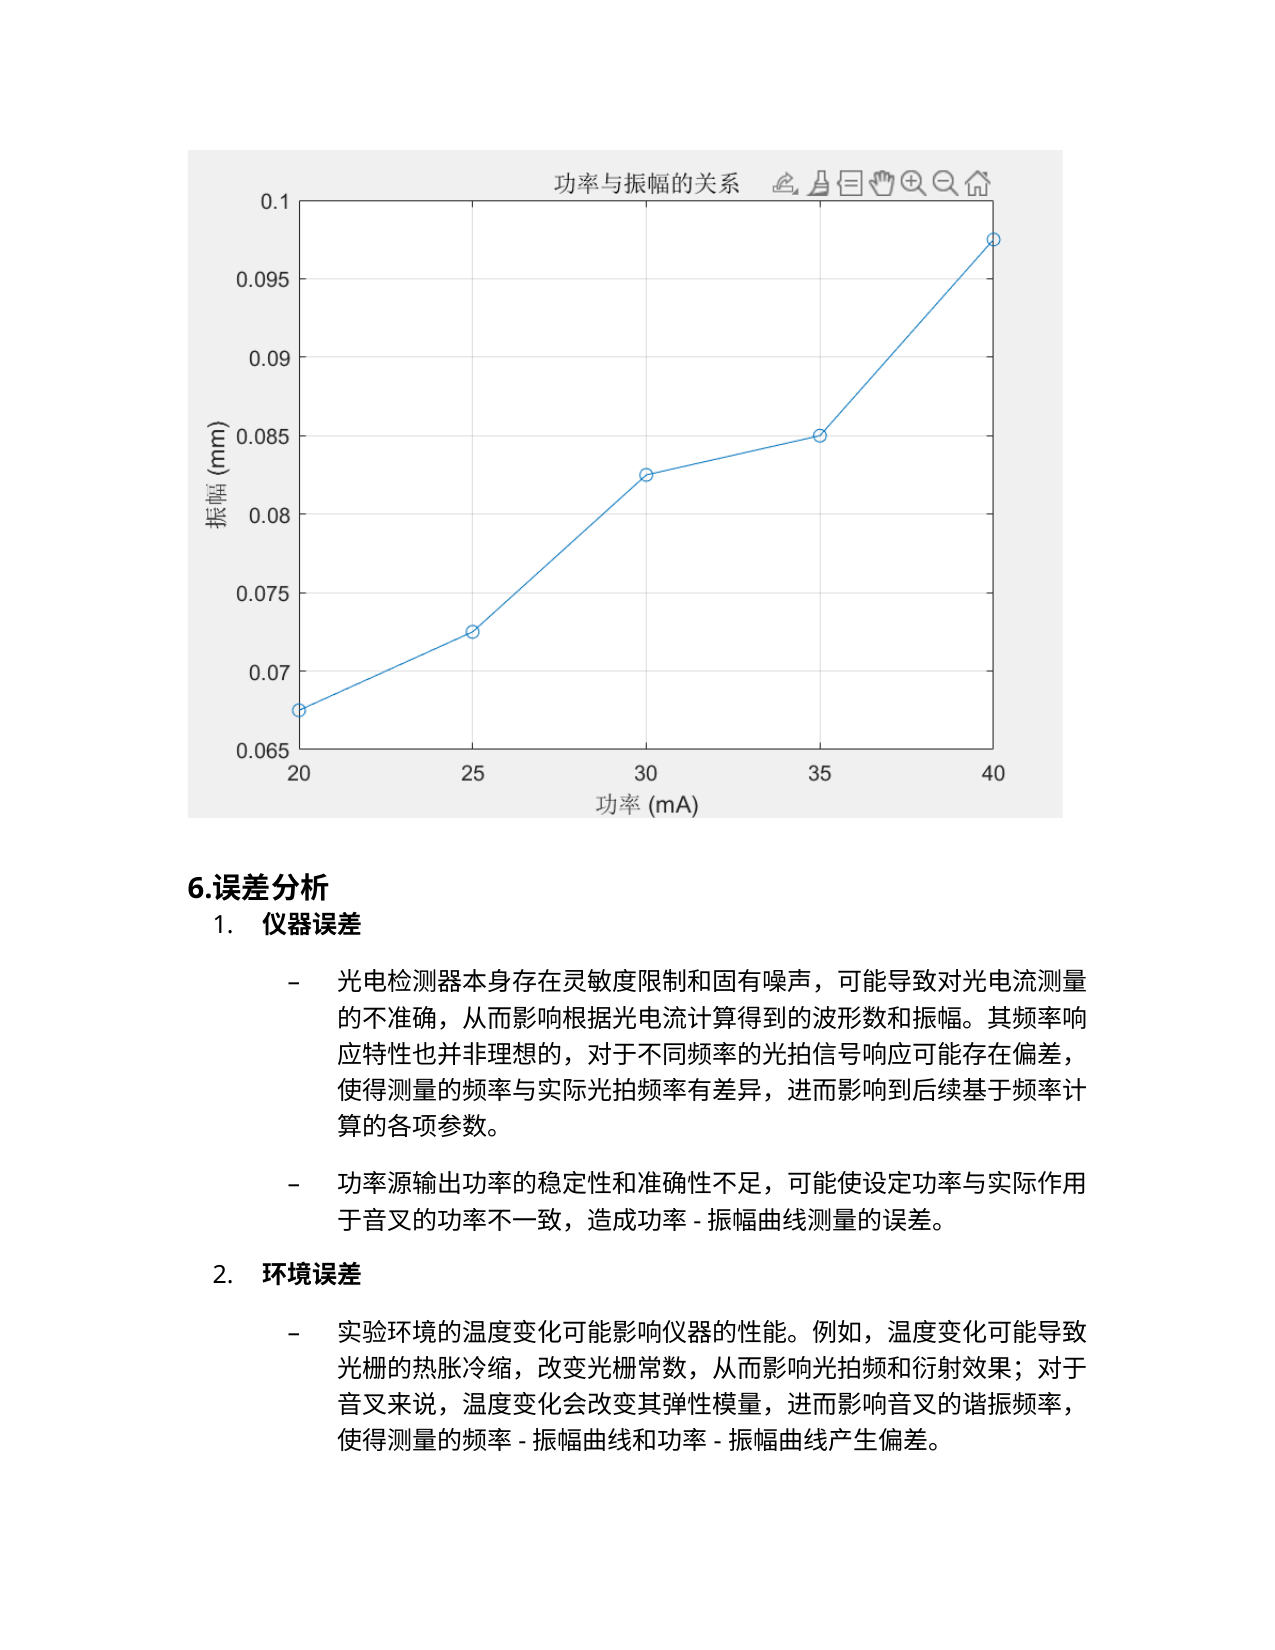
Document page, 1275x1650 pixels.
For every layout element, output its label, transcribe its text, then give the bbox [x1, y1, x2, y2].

list 仪器误差 [212, 907, 1087, 941]
list 实验环境的温度变化可能影响仪器的性能。例如，温度变化可能导致光栅的热胀冷缩，改变光栅常数，从而影响光拍频和衍射效果；对于音叉来说，温度变化会改变其弹性模量，进而影响音叉的谐振频率，使得测量的频率 - 振幅曲线和功率 - 振幅曲线产生偏差。 [287, 1312, 1087, 1457]
list 功率源输出功率的稳定性和准确性不足，可能使设定功率与实际作用于音叉的功率不一致，造成功率 - 振幅曲线测量的误差。 [287, 1164, 1087, 1236]
list 光电检测器本身存在灵敏度限制和固有噪声，可能导致对光电流测量的不准确，从而影响根据光电流计算得到的波形数和振幅。其频率响应特性也并非理想的，对于不同频率的光拍信号响应可能存在偏差，使得测量的频率与实际光拍频率有差异，进而影响到后续基于频率计算的各项参数。 [287, 962, 1087, 1143]
list 环境误差 [212, 1257, 1087, 1291]
picture [187, 150, 1063, 818]
subtitle 6.误差分析 [187, 867, 1087, 907]
